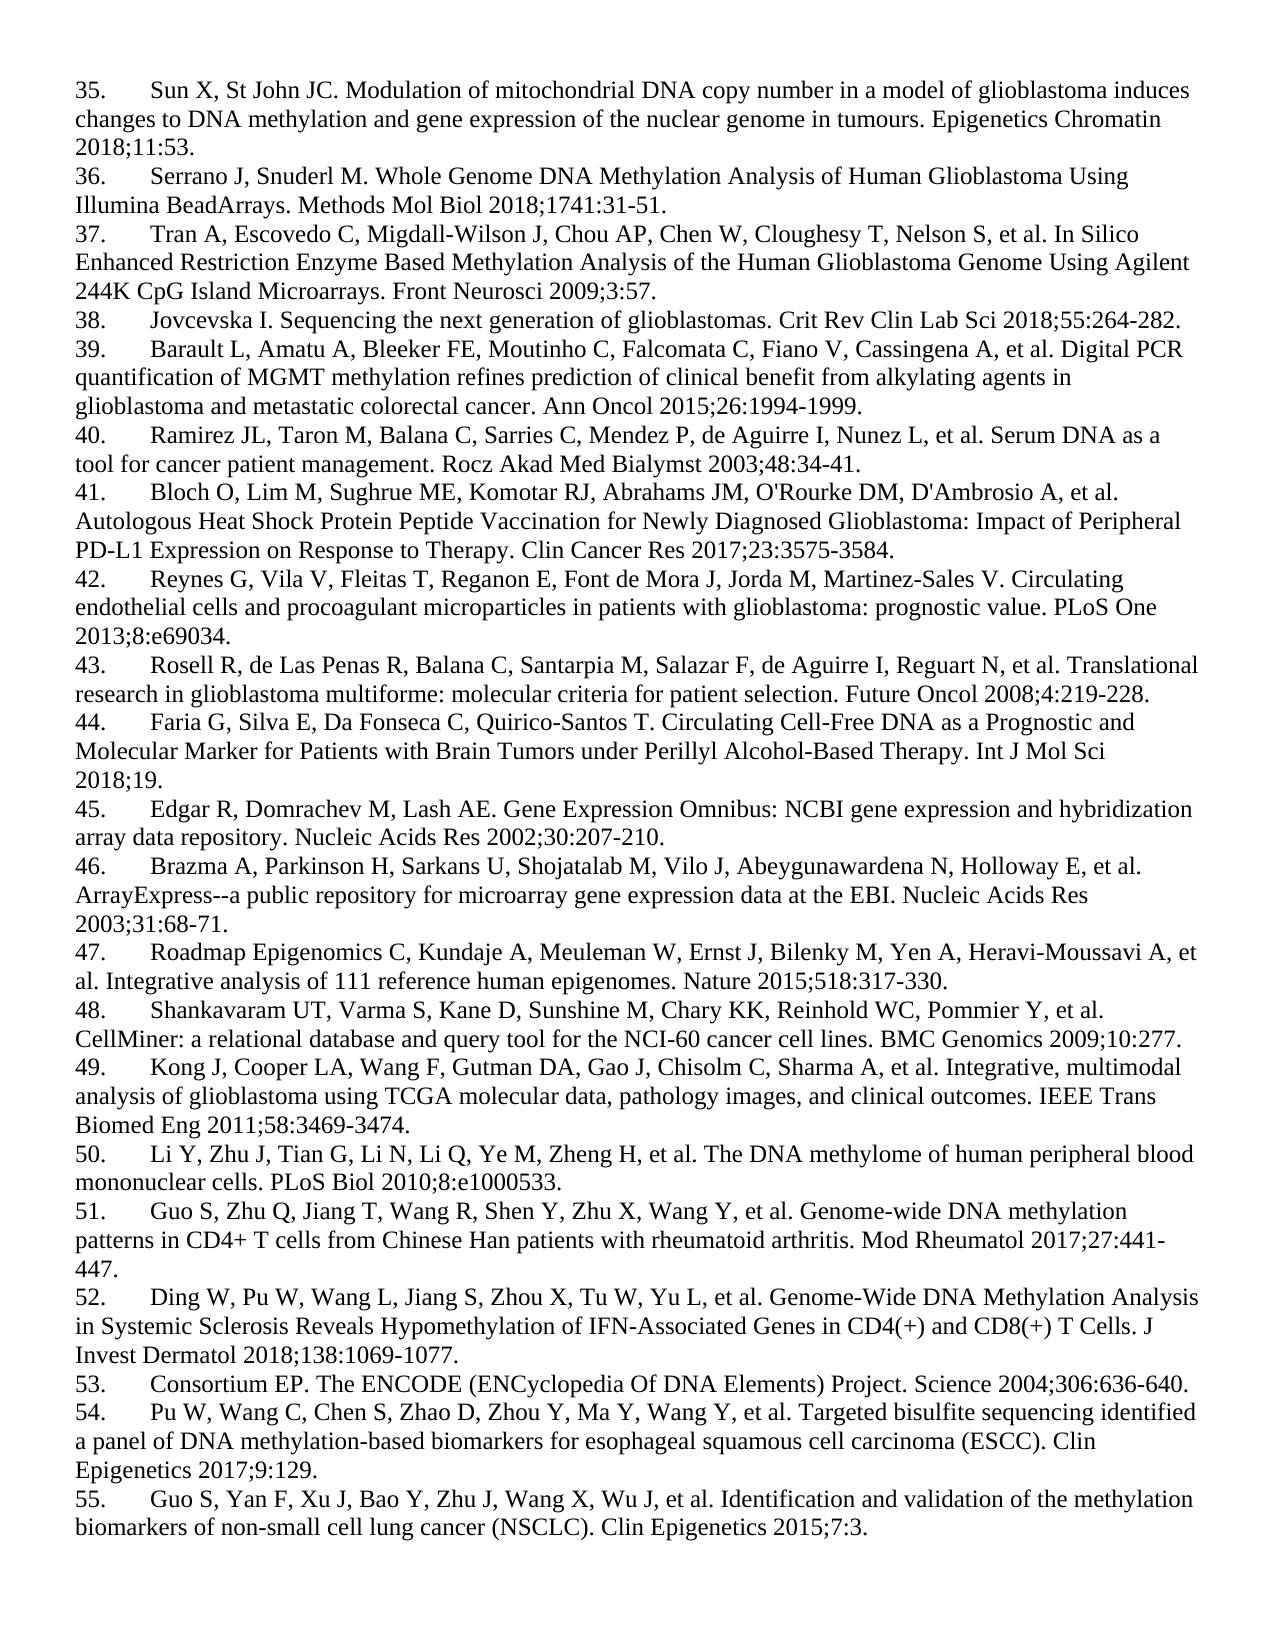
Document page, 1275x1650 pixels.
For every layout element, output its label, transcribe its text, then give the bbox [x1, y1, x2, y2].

text 55. Guo S, Yan F, Xu J, Bao Y, Zhu J, Wang X, Wu J, et al. Identification and validation of the methylation biomarkers of non-small cell lung cancer (NSCLC). Clin Epigenetics 2015;7:3. [75, 1484, 1200, 1541]
text 49. Kong J, Cooper LA, Wang F, Gutman DA, Gao J, Chisolm C, Sharma A, et al. Integrative, multimodal analysis of glioblastoma using TCGA molecular data, pathology images, and clinical outcomes. IEEE Trans Biomed Eng 2011;58:3469-3474. [75, 1052, 1200, 1139]
text 38. Jovcevska I. Sequencing the next generation of glioblastomas. Crit Rev Clin Lab Sci 2018;55:264-282. [75, 305, 1200, 334]
text 36. Serrano J, Snuderl M. Whole Genome DNA Methylation Analysis of Human Glioblastoma Using Illumina BeadArrays. Methods Mol Biol 2018;1741:31-51. [75, 161, 1200, 219]
text 47. Roadmap Epigenomics C, Kundaje A, Meuleman W, Ernst J, Bilenky M, Yen A, Heravi-Moussavi A, et al. Integrative analysis of 111 reference human epigenomes. Nature 2015;518:317-330. [75, 937, 1200, 995]
text 54. Pu W, Wang C, Chen S, Zhao D, Zhou Y, Ma Y, Wang Y, et al. Targeted bisulfite sequencing identified a panel of DNA methylation-based biomarkers for esophageal squamous cell carcinoma (ESCC). Clin Epigenetics 2017;9:129. [75, 1397, 1200, 1484]
text 46. Brazma A, Parkinson H, Sarkans U, Shojatalab M, Vilo J, Abeygunawardena N, Holloway E, et al. ArrayExpress--a public repository for microarray gene expression data at the EBI. Nucleic Acids Res 2003;31:68-71. [75, 851, 1200, 937]
text 39. Barault L, Amatu A, Bleeker FE, Moutinho C, Falcomata C, Fiano V, Cassingena A, et al. Digital PCR quantification of MGMT methylation refines prediction of clinical benefit from alkylating agents in glioblastoma and metastatic colorectal cancer. Ann Oncol 2015;26:1994-1999. [75, 334, 1200, 420]
text 40. Ramirez JL, Taron M, Balana C, Sarries C, Mendez P, de Aguirre I, Nunez L, et al. Serum DNA as a tool for cancer patient management. Rocz Akad Med Bialymst 2003;48:34-41. [75, 420, 1200, 477]
text 51. Guo S, Zhu Q, Jiang T, Wang R, Shen Y, Zhu X, Wang Y, et al. Genome-wide DNA methylation patterns in CD4+ T cells from Chinese Han patients with rheumatoid arthritis. Mod Rheumatol 2017;27:441-447. [75, 1196, 1200, 1282]
text 45. Edgar R, Domrachev M, Lash AE. Gene Expression Omnibus: NCBI gene expression and hybridization array data repository. Nucleic Acids Res 2002;30:207-210. [75, 794, 1200, 851]
text 37. Tran A, Escovedo C, Migdall-Wilson J, Chou AP, Chen W, Cloughesy T, Nelson S, et al. In Silico Enhanced Restriction Enzyme Based Methylation Analysis of the Human Glioblastoma Genome Using Agilent 244K CpG Island Microarrays. Front Neurosci 2009;3:57. [75, 219, 1200, 305]
text 52. Ding W, Pu W, Wang L, Jiang S, Zhou X, Tu W, Yu L, et al. Genome-Wide DNA Methylation Analysis in Systemic Sclerosis Reveals Hypomethylation of IFN-Associated Genes in CD4(+) and CD8(+) T Cells. J Invest Dermatol 2018;138:1069-1077. [75, 1282, 1200, 1369]
text 48. Shankavaram UT, Varma S, Kane D, Sunshine M, Chary KK, Reinhold WC, Pommier Y, et al. CellMiner: a relational database and query tool for the NCI-60 cancer cell lines. BMC Genomics 2009;10:277. [75, 995, 1200, 1052]
text 50. Li Y, Zhu J, Tian G, Li N, Li Q, Ye M, Zheng H, et al. The DNA methylome of human peripheral blood mononuclear cells. PLoS Biol 2010;8:e1000533. [75, 1139, 1200, 1196]
text 42. Reynes G, Vila V, Fleitas T, Reganon E, Font de Mora J, Jorda M, Martinez-Sales V. Circulating endothelial cells and procoagulant microparticles in patients with glioblastoma: prognostic value. PLoS One 2013;8:e69034. [75, 564, 1200, 650]
text 43. Rosell R, de Las Penas R, Balana C, Santarpia M, Salazar F, de Aguirre I, Reguart N, et al. Translational research in glioblastoma multiforme: molecular criteria for patient selection. Future Oncol 2008;4:219-228. [75, 650, 1200, 707]
text 44. Faria G, Silva E, Da Fonseca C, Quirico-Santos T. Circulating Cell-Free DNA as a Prognostic and Molecular Marker for Patients with Brain Tumors under Perillyl Alcohol-Based Therapy. Int J Mol Sci 2018;19. [75, 707, 1200, 794]
text 53. Consortium EP. The ENCODE (ENCyclopedia Of DNA Elements) Project. Science 2004;306:636-640. [75, 1369, 1200, 1397]
text 35. Sun X, St John JC. Modulation of mitochondrial DNA copy number in a model of glioblastoma induces changes to DNA methylation and gene expression of the nuclear genome in tumours. Epigenetics Chromatin 2018;11:53. [75, 75, 1200, 161]
text 41. Bloch O, Lim M, Sughrue ME, Komotar RJ, Abrahams JM, O'Rourke DM, D'Ambrosio A, et al. Autologous Heat Shock Protein Peptide Vaccination for Newly Diagnosed Glioblastoma: Impact of Peripheral PD-L1 Expression on Response to Therapy. Clin Cancer Res 2017;23:3575-3584. [75, 477, 1200, 564]
